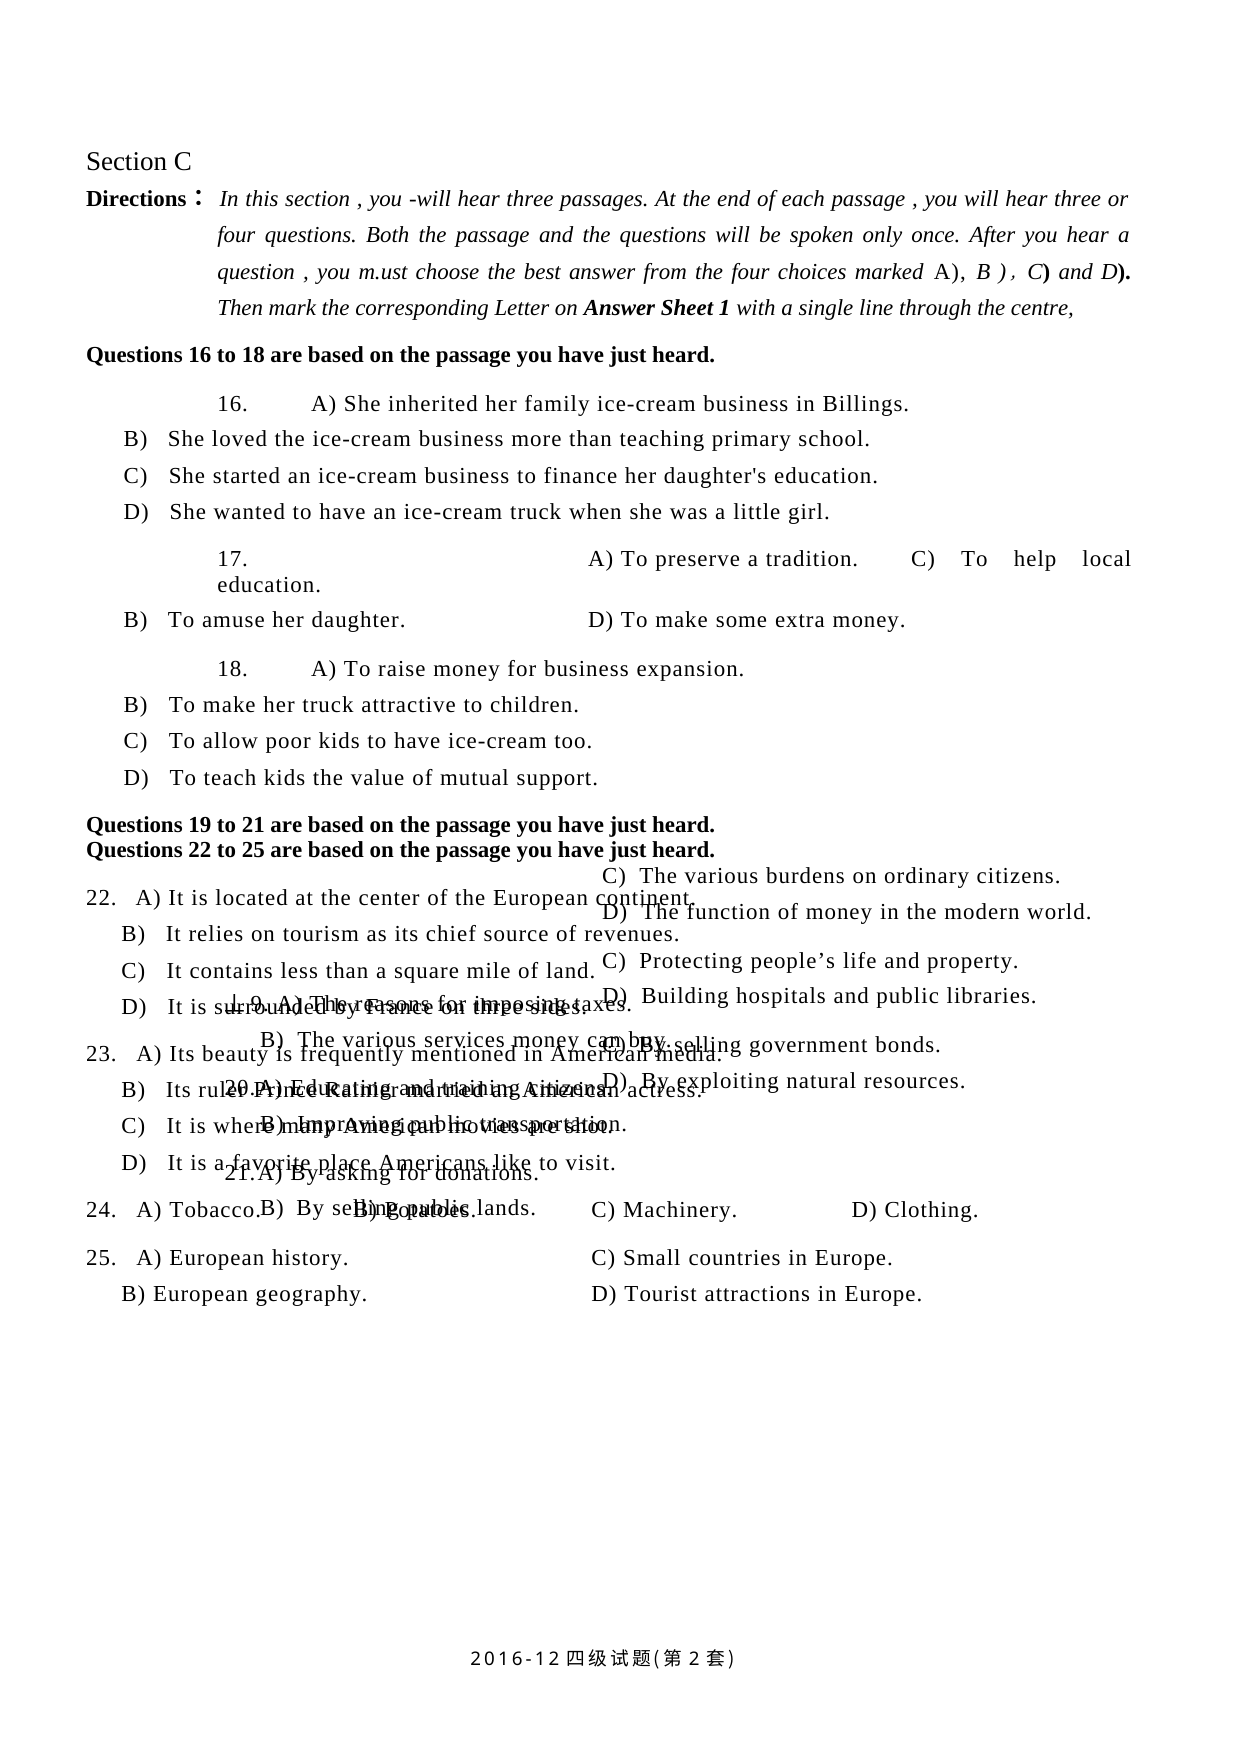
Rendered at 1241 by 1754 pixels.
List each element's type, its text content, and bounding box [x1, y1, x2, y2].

subtitle Questions 22 to 25 are based on the passage you have just heard. [86, 837, 1131, 862]
list A) Tobacco. B) Potatoes. C) Machinery. D) Clothing. [86, 1197, 1131, 1222]
list To make her truck attractive to children. [123, 683, 1131, 719]
list To allow poor kids to have ice-cream too. [123, 719, 1131, 756]
subtitle Questions 16 to 18 are based on the passage you have just heard. [86, 342, 1131, 368]
list It is where many American movies are shot. [121, 1105, 1131, 1141]
list She loved the ice-cream business more than teaching primary school. [123, 418, 1131, 454]
list To amuse her daughter. D) To make some extra money. [123, 608, 1131, 633]
text B) European geography. D) Tourist attractions in Europe. [121, 1281, 1131, 1306]
list A) She inherited her family ice-cream business in Billings. [217, 391, 1131, 416]
list A) To preserve a tradition. C) To help local education. [217, 546, 1131, 597]
subtitle Section C [86, 141, 1131, 177]
list A) To raise money for business expansion. [217, 656, 1131, 681]
list To teach kids the value of mutual support. [123, 756, 1131, 792]
subtitle Questions 19 to 21 are based on the passage you have just heard. [86, 812, 1131, 837]
list It relies on tourism as its chief source of revenues. [121, 912, 1131, 949]
list She started an ice-cream business to finance her daughter's education. [123, 454, 1131, 491]
list It is surrounded by France on three sides. [121, 985, 1131, 1022]
list A) Its beauty is frequently mentioned in American media. [86, 1041, 1131, 1067]
list A) European history. C) Small countries in Europe. [86, 1245, 1131, 1271]
list It is a favorite place Americans like to visit. [121, 1141, 1131, 1178]
list She wanted to have an ice-cream truck when she was a little girl. [123, 491, 1131, 527]
list A) It is located at the center of the European continent. [86, 885, 1131, 911]
list It contains less than a square mile of land. [121, 949, 1131, 985]
text Directions： In this section , you -will hear three passages. At the end of each passage , you will hear three or four questions. Both the passage and the questions will be spoken only once. After you hear a question , you m.ust choose the best answer from the four choices marked A), B )，C) and D). Then mark the corresponding Letter on Answer Sheet 1 with a single line through the centre, [86, 177, 1131, 323]
list Its ruler Prince Rainier married an American actress. [121, 1068, 1131, 1105]
